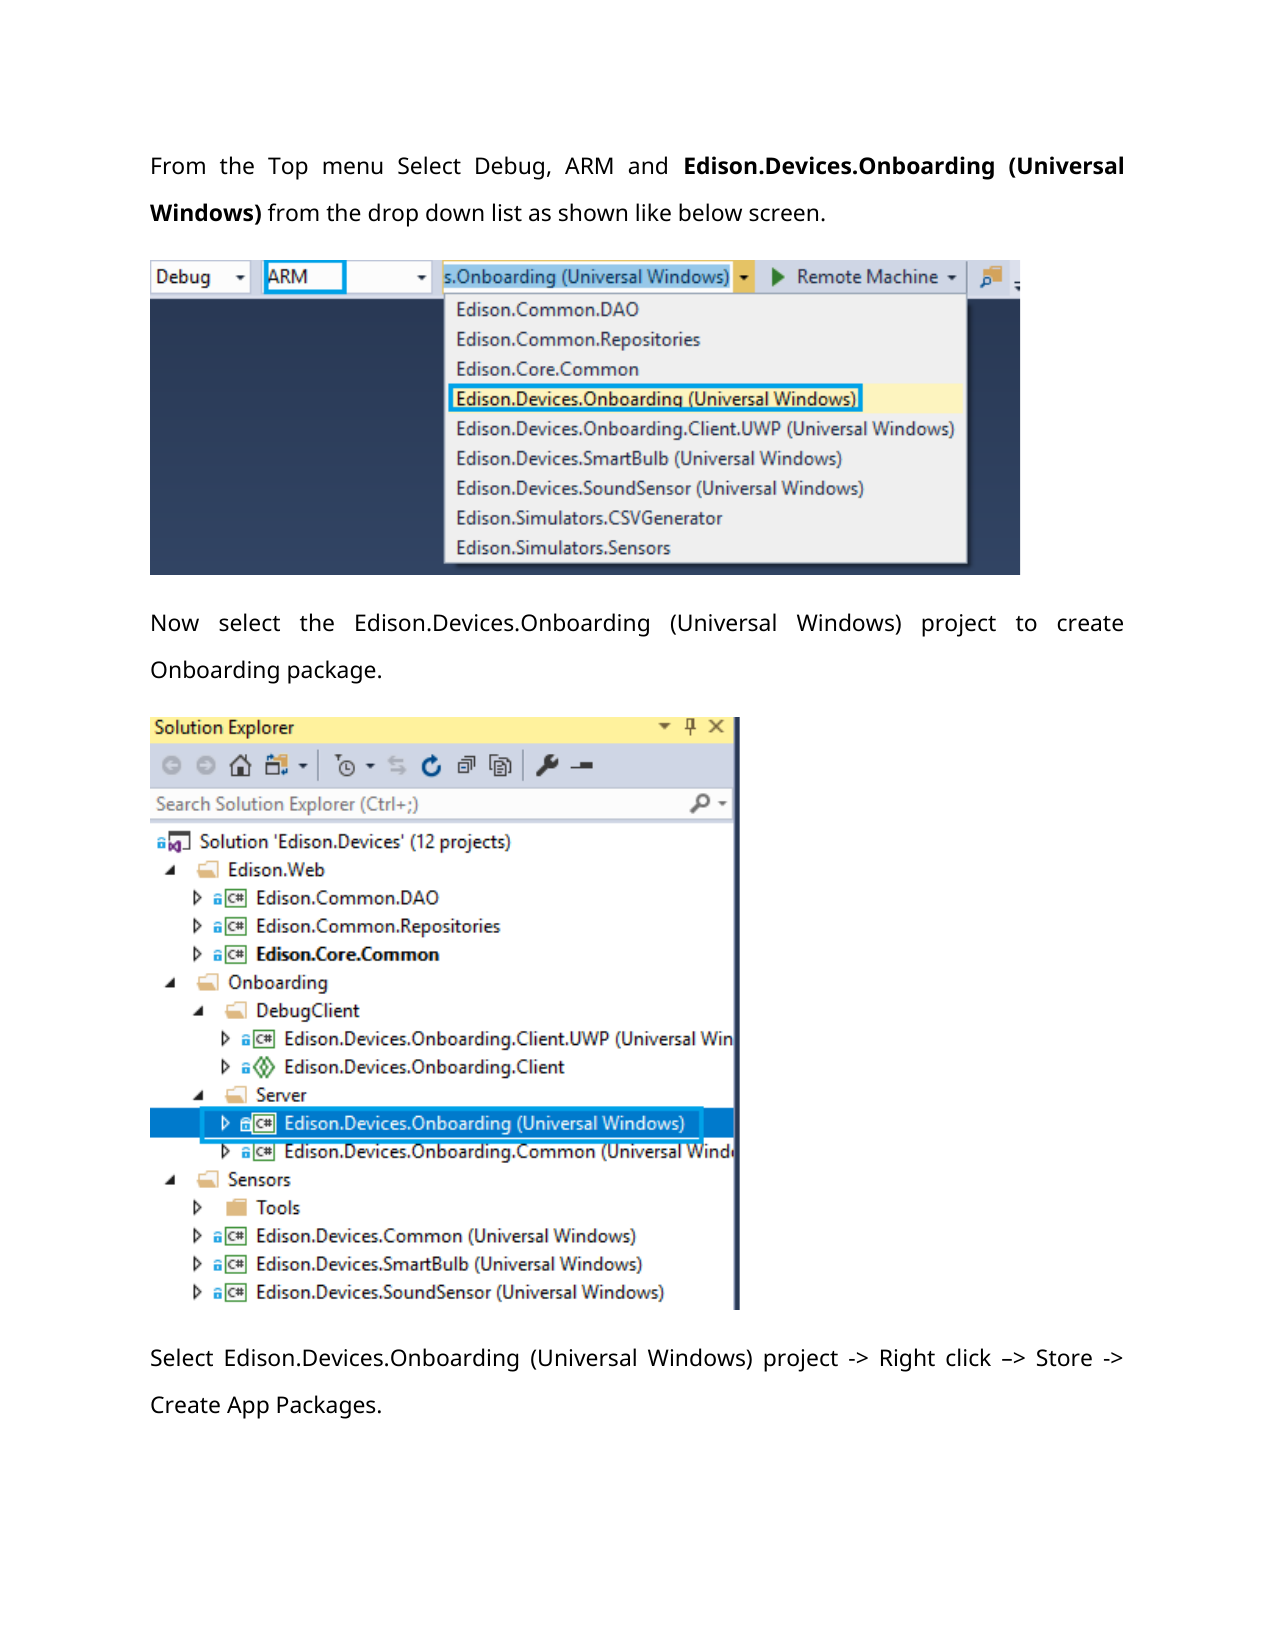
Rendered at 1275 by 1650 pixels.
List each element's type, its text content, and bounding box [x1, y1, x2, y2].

picture [150, 260, 1021, 575]
picture [150, 717, 740, 1310]
text From the Top menu Select Debug, ARM and Edison.Devices.Onboarding (Universal Windows) from the drop down list as shown like below screen. [150, 150, 1125, 228]
picture [269, 263, 342, 289]
text Now select the Edison.Devices.Onboarding (Universal Windows) project to create Onboarding package. [150, 607, 1125, 685]
text Select Edison.Devices.Onboarding (Universal Windows) project -> Right click –> Store -> Create App Packages. [150, 1342, 1125, 1420]
